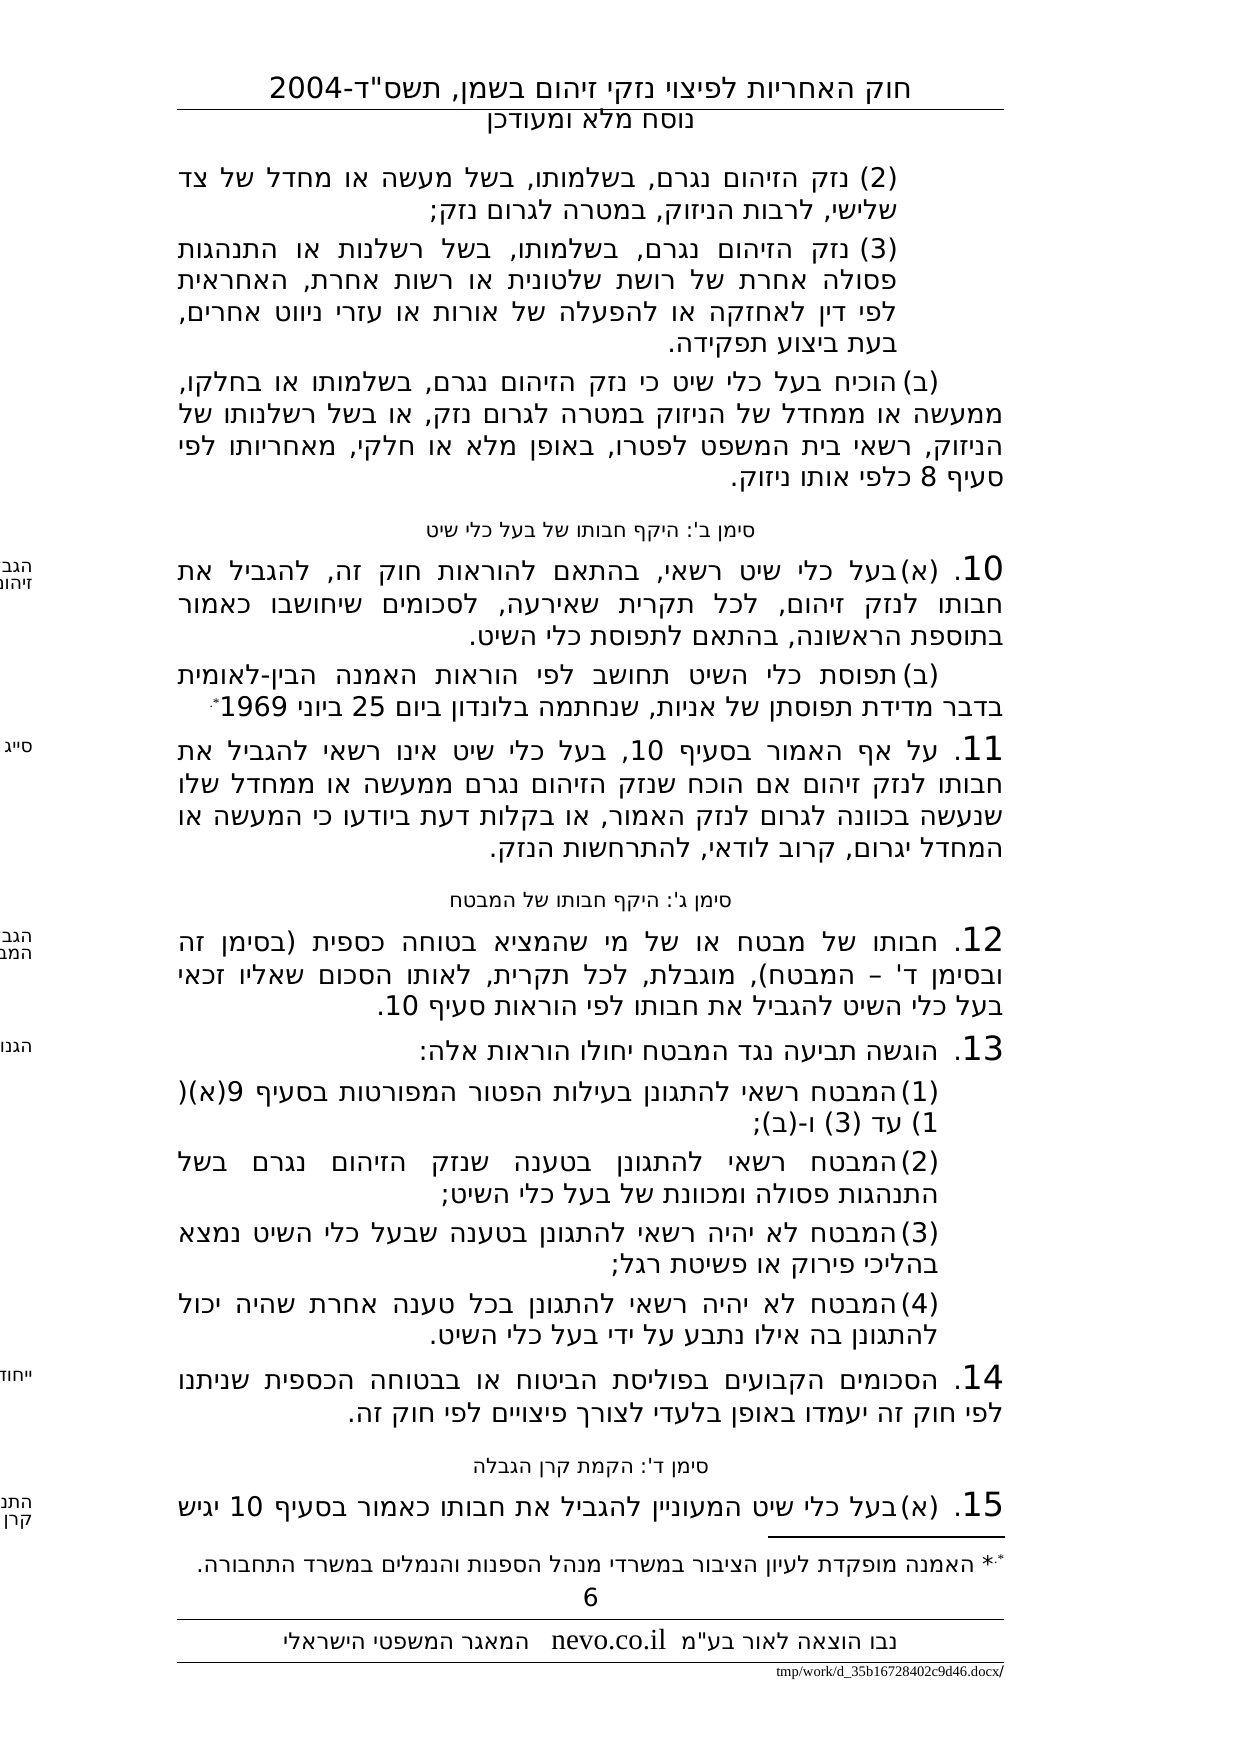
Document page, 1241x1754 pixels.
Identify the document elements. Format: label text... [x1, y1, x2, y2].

text 12. חבותו של מבטח או של מי שהמציא בטוחה כספית (בסימן זה ובסימן ד' – המבטח), מוגבלת, לכל תקרית, לאותו הסכום שאליו זכאי בעל כלי השיט להגביל את חבותו לפי הוראות סעיף 10. [177, 920, 1004, 1022]
text סימן ד': הקמת קרן הגבלה [177, 1454, 1004, 1478]
text (1) המבטח רשאי להתגונן בעילות הפטור המפורטות בסעיף 9(א)(1) עד (3) ו-(ב); [177, 1076, 939, 1139]
text (ב) תפוסת כלי השיט תחושב לפי הוראות האמנה הבין-לאומית בדבר מדידת תפוסתן של אניות, שנחתמה בלונדון ביום 25 ביוני 1969*. [177, 659, 1004, 722]
text (2) נזק הזיהום נגרם, בשלמותו, בשל מעשה או מחדל של צד שלישי, לרבות הניזוק, במטרה לגרום נזק; [177, 162, 898, 226]
text 11. על אף האמור בסעיף 10, בעל כלי שיט אינו רשאי להגביל את חבותו לנזק זיהום אם הוכח שנזק הזיהום נגרם ממעשה או ממחדל שלו שנעשה בכוונה לגרום לנזק האמור, או בקלות דעת ביודעו כי המעשה או המחדל יגרום, קרוב לודאי, להתרחשות הנזק. [177, 730, 1004, 863]
text סימן ב': היקף חבותו של בעל כלי שיט [177, 518, 1004, 542]
text (2) המבטח רשאי להתגונן בטענה שנזק הזיהום נגרם בשל התנהגות פסולה ומכוונת של בעל כלי השיט; [177, 1147, 939, 1210]
text (ב) הוכיח בעל כלי שיט כי נזק הזיהום נגרם, בשלמותו או בחלקו, ממעשה או ממחדל של הניזוק במטרה לגרום נזק, או בשל רשלנותו של הניזוק, רשאי בית המשפט לפטרו, באופן מלא או חלקי, מאחריותו לפי סעיף 8 כלפי אותו ניזוק. [177, 367, 1004, 493]
text 14. הסכומים הקבועים בפוליסת הביטוח או בבטוחה הכספית שניתנו לפי חוק זה יעמדו באופן בלעדי לצורך פיצויים לפי חוק זה. [177, 1358, 1004, 1429]
text 10. (א) בעל כלי שיט רשאי, בהתאם להוראות חוק זה, להגביל את חבותו לנזק זיהום, לכל תקרית שאירעה, לסכומים שיחושבו כאמור בתוספת הראשונה, בהתאם לתפוסת כלי השיט. [177, 550, 1004, 652]
text 13. הוגשה תביעה נגד המבטח יחולו הוראות אלה: [177, 1030, 1004, 1068]
text סימן ג': היקף חבותו של המבטח [177, 888, 1004, 913]
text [177, 1486, 1004, 1524]
text (4) המבטח לא יהיה רשאי להתגונן בכל טענה אחרת שהיה יכול להתגונן בה אילו נתבע על ידי בעל כלי השיט. [177, 1288, 939, 1351]
text (3) נזק הזיהום נגרם, בשלמותו, בשל רשלנות או התנהגות פסולה אחרת של רושת שלטונית או רשות אחרת, האחראית לפי דין לאחזקה או להפעלה של אורות או עזרי ניווט אחרים, בעת ביצוע תפקידה. [177, 233, 898, 359]
text (3) המבטח לא יהיה רשאי להתגונן בטענה שבעל כלי השיט נמצא בהליכי פירוק או פשיטת רגל; [177, 1217, 939, 1280]
